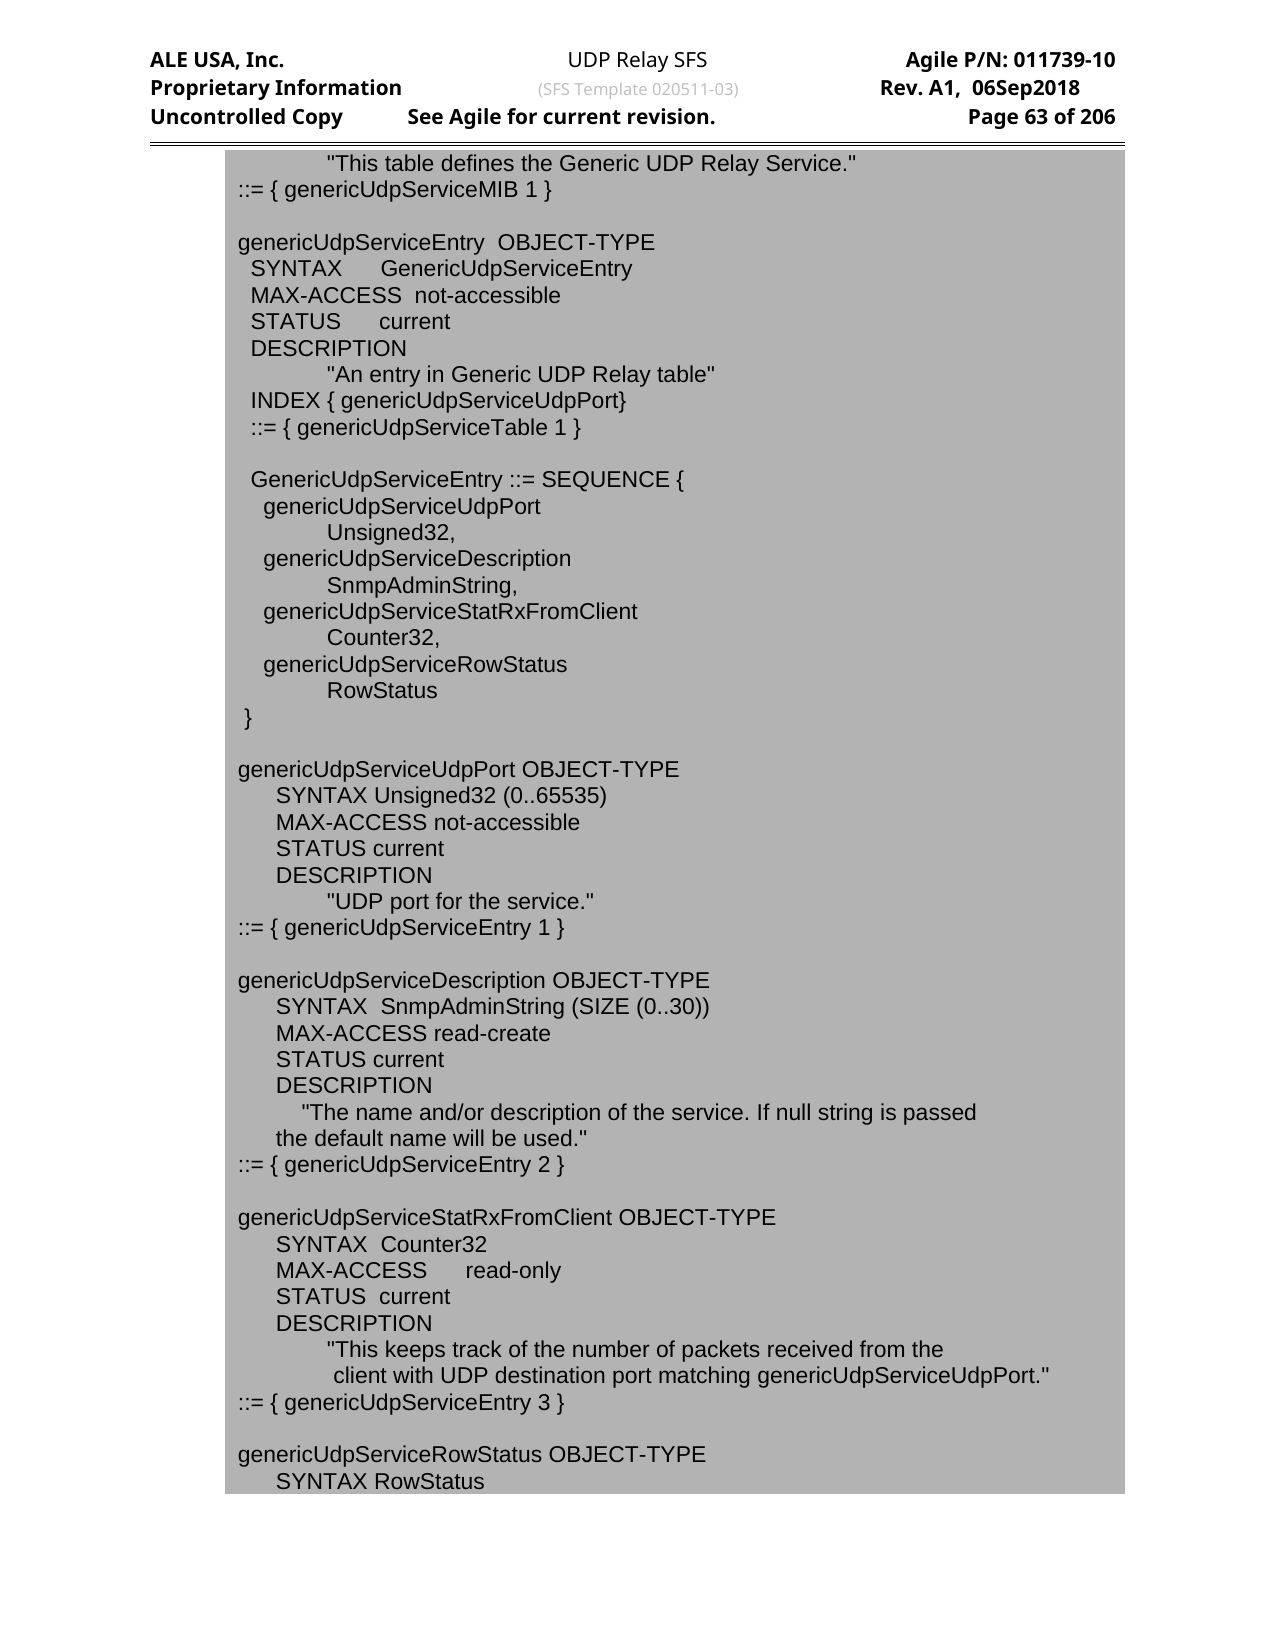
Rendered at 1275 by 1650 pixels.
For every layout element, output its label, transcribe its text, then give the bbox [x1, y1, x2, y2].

text DESCRIPTION [225, 1309, 1125, 1336]
text ::= { genericUdpServiceEntry 1 } [225, 914, 1125, 941]
text genericUdpServiceUdpPort [225, 493, 1125, 519]
text the default name will be used." [225, 1125, 1125, 1151]
text genericUdpServiceDescription [225, 545, 1125, 572]
text genericUdpServiceRowStatus [225, 651, 1125, 677]
text STATUS current [225, 835, 1125, 862]
text STATUS current [225, 308, 1125, 334]
text SYNTAX SnmpAdminString (SIZE (0..30)) [225, 993, 1125, 1020]
text ::= { genericUdpServiceEntry 3 } [225, 1389, 1125, 1415]
text MAX-ACCESS read-create [225, 1020, 1125, 1046]
text DESCRIPTION [225, 1072, 1125, 1099]
text genericUdpServiceUdpPort OBJECT-TYPE [225, 756, 1125, 782]
text client with UDP destination port matching genericUdpServiceUdpPort." [225, 1362, 1125, 1389]
text MAX-ACCESS not-accessible [225, 282, 1125, 308]
text MAX-ACCESS not-accessible [225, 809, 1125, 835]
text genericUdpServiceDescription OBJECT-TYPE [225, 967, 1125, 993]
text } [225, 703, 1125, 730]
text "The name and/or description of the service. If null string is passed [225, 1099, 1125, 1125]
text STATUS current [225, 1046, 1125, 1072]
text ::= { genericUdpServiceEntry 2 } [225, 1151, 1125, 1178]
text DESCRIPTION [225, 862, 1125, 888]
text "UDP port for the service." [225, 888, 1125, 914]
text SYNTAX RowStatus [225, 1468, 1125, 1494]
text RowStatus [225, 677, 1125, 703]
text GenericUdpServiceEntry ::= SEQUENCE { [225, 466, 1125, 493]
text SYNTAX Unsigned32 (0..65535) [225, 782, 1125, 809]
text STATUS current [225, 1283, 1125, 1309]
text genericUdpServiceStatRxFromClient [225, 598, 1125, 624]
text DESCRIPTION [225, 334, 1125, 361]
text ::= { genericUdpServiceTable 1 } [225, 413, 1125, 440]
text Unsigned32, [225, 519, 1125, 545]
text genericUdpServiceEntry OBJECT-TYPE [225, 229, 1125, 255]
text SnmpAdminString, [225, 572, 1125, 598]
text MAX-ACCESS read-only [225, 1257, 1125, 1283]
text ::= { genericUdpServiceMIB 1 } [225, 176, 1125, 203]
text "This table defines the Generic UDP Relay Service." [225, 150, 1125, 176]
text genericUdpServiceStatRxFromClient OBJECT-TYPE [225, 1204, 1125, 1231]
text INDEX { genericUdpServiceUdpPort} [225, 387, 1125, 413]
text Counter32, [225, 624, 1125, 651]
text SYNTAX GenericUdpServiceEntry [225, 255, 1125, 282]
text "An entry in Generic UDP Relay table" [225, 361, 1125, 387]
text "This keeps track of the number of packets received from the [225, 1336, 1125, 1362]
text SYNTAX Counter32 [225, 1231, 1125, 1257]
text genericUdpServiceRowStatus OBJECT-TYPE [225, 1441, 1125, 1468]
